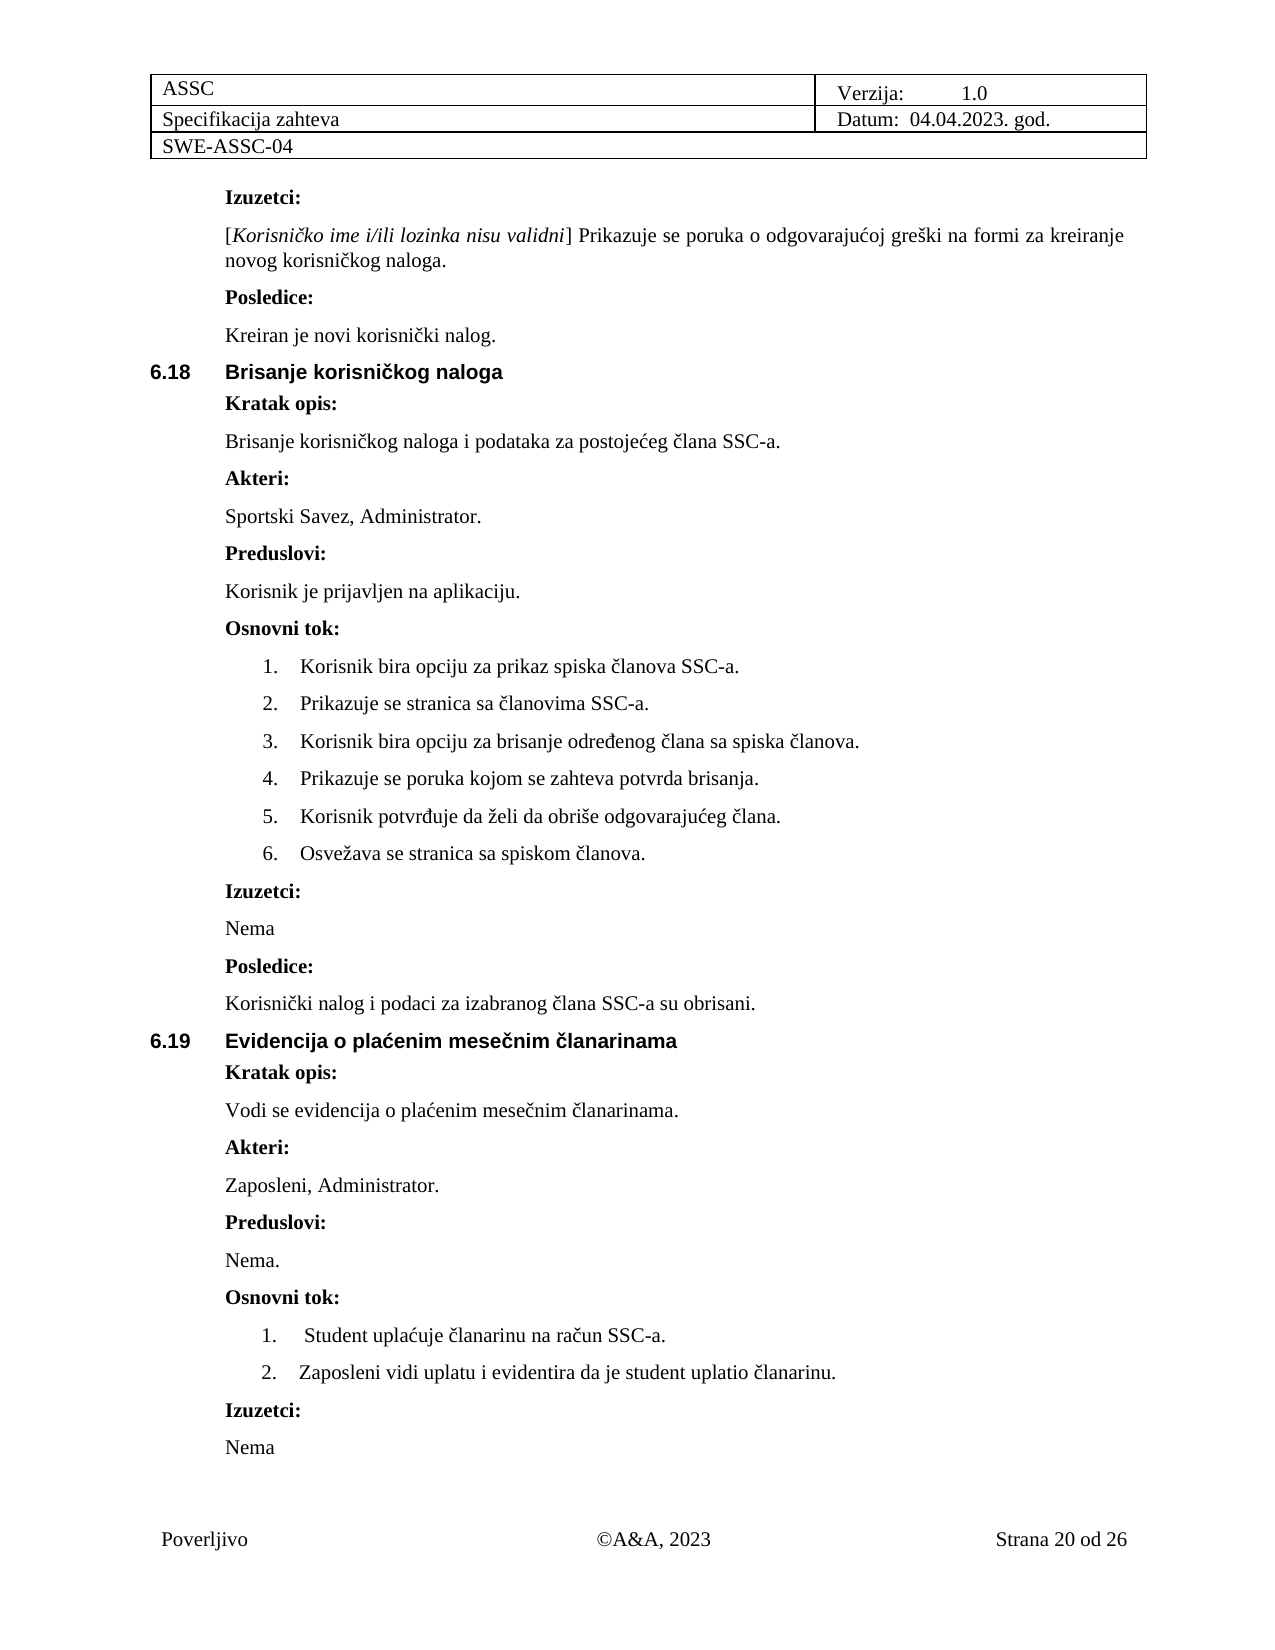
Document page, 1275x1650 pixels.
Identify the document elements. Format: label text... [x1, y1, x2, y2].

text Akteri: [225, 465, 1125, 490]
list Zaposleni vidi uplatu i evidentira da je student uplatio članarinu. [261, 1359, 1125, 1384]
text Izuzetci: [225, 878, 1125, 903]
text Posledice: [225, 953, 1125, 978]
list Prikazuje se poruka kojom se zahteva potvrda brisanja. [262, 765, 1125, 790]
text Preduslovi: [225, 540, 1125, 565]
text Kratak opis: [225, 390, 1125, 415]
subtitle Brisanje korisničkog naloga [150, 359, 1125, 384]
text Izuzetci: [225, 184, 1125, 209]
text Korisnik je prijavljen na aplikaciju. [225, 578, 1125, 603]
text Izuzetci: [225, 1397, 1125, 1422]
text Preduslovi: [225, 1209, 1125, 1234]
text Brisanje korisničkog naloga i podataka za postojećeg člana SSC-a. [225, 428, 1125, 453]
text Kratak opis: [225, 1059, 1125, 1084]
text Zaposleni, Administrator. [225, 1172, 1125, 1197]
subtitle Evidencija o plaćenim mesečnim članarinama [150, 1028, 1125, 1053]
text Posledice: [225, 284, 1125, 309]
text Nema. [225, 1247, 1125, 1272]
text Sportski Savez, Administrator. [225, 503, 1125, 528]
text Akteri: [225, 1134, 1125, 1159]
text Osnovni tok: [225, 1284, 1125, 1309]
list Prikazuje se stranica sa članovima SSC-a. [262, 690, 1125, 715]
text [Korisničko ime i/ili lozinka nisu validni] Prikazuje se poruka o odgovarajućoj greški na formi za kreiranje novog korisničkog naloga. [225, 222, 1125, 272]
list Korisnik potvrđuje da želi da obriše odgovarajućeg člana. [262, 803, 1125, 828]
text Kreiran je novi korisnički nalog. [225, 322, 1125, 347]
text Vodi se evidencija o plaćenim mesečnim članarinama. [225, 1097, 1125, 1122]
text Korisnički nalog i podaci za izabranog člana SSC-a su obrisani. [225, 990, 1125, 1015]
list Korisnik bira opciju za brisanje određenog člana sa spiska članova. [262, 728, 1125, 753]
text Nema [225, 915, 1125, 940]
text Nema [225, 1434, 1125, 1459]
text Osnovni tok: [225, 615, 1125, 640]
list Korisnik bira opciju za prikaz spiska članova SSC-a. [262, 653, 1125, 678]
list Student uplaćuje članarinu na račun SSC-a. [261, 1322, 1125, 1347]
list Osvežava se stranica sa spiskom članova. [262, 840, 1125, 865]
